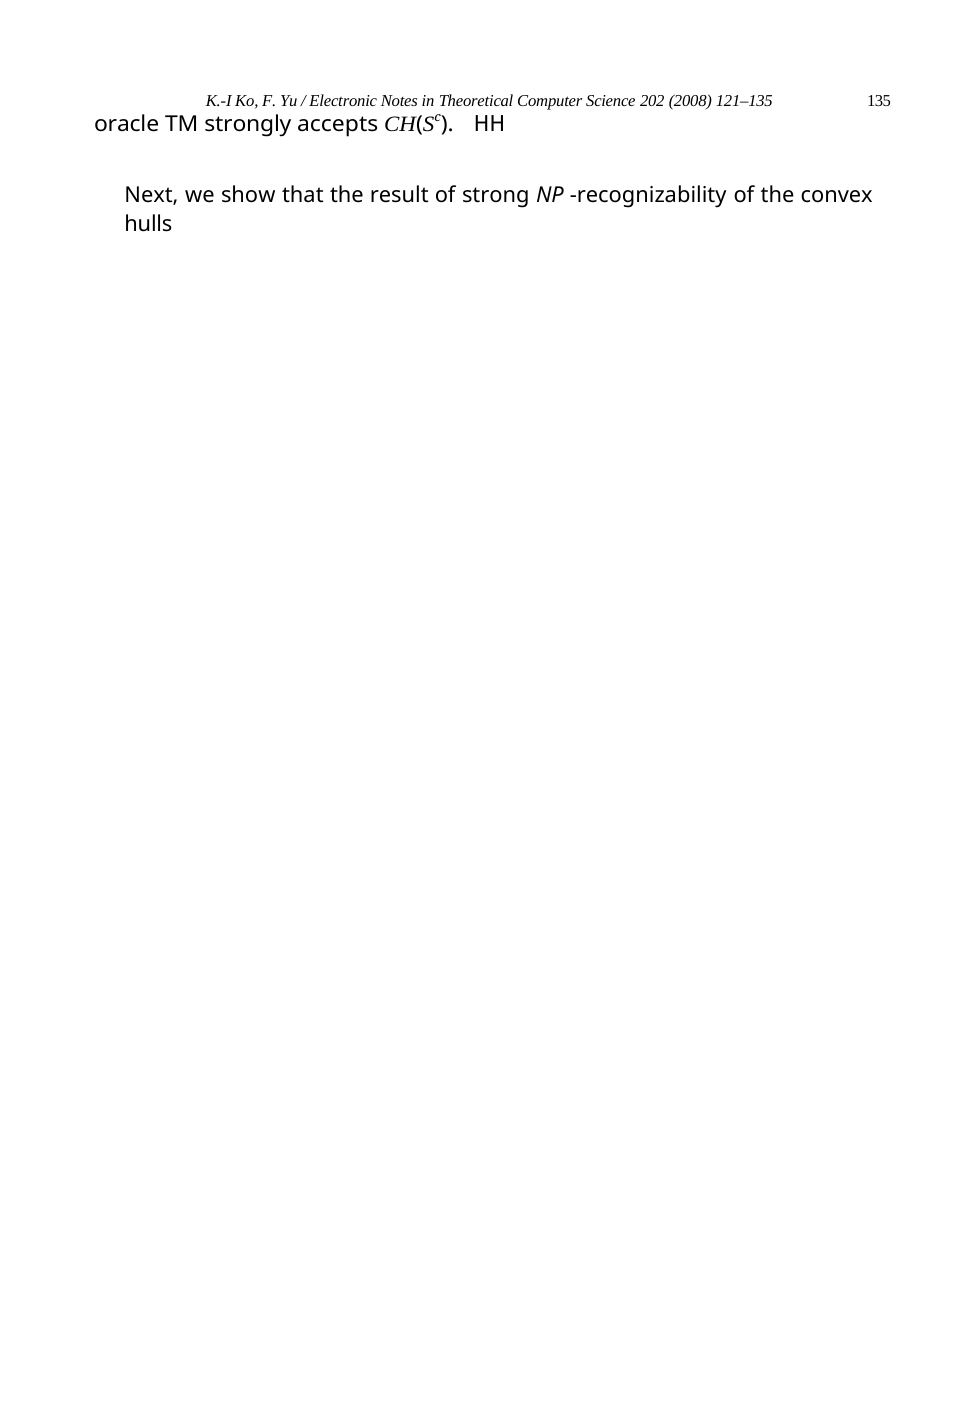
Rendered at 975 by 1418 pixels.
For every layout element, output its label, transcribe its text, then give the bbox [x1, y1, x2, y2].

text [94, 110, 893, 137]
text Next, we show that the result of strong NP -recognizability of the convex hulls [124, 179, 910, 238]
